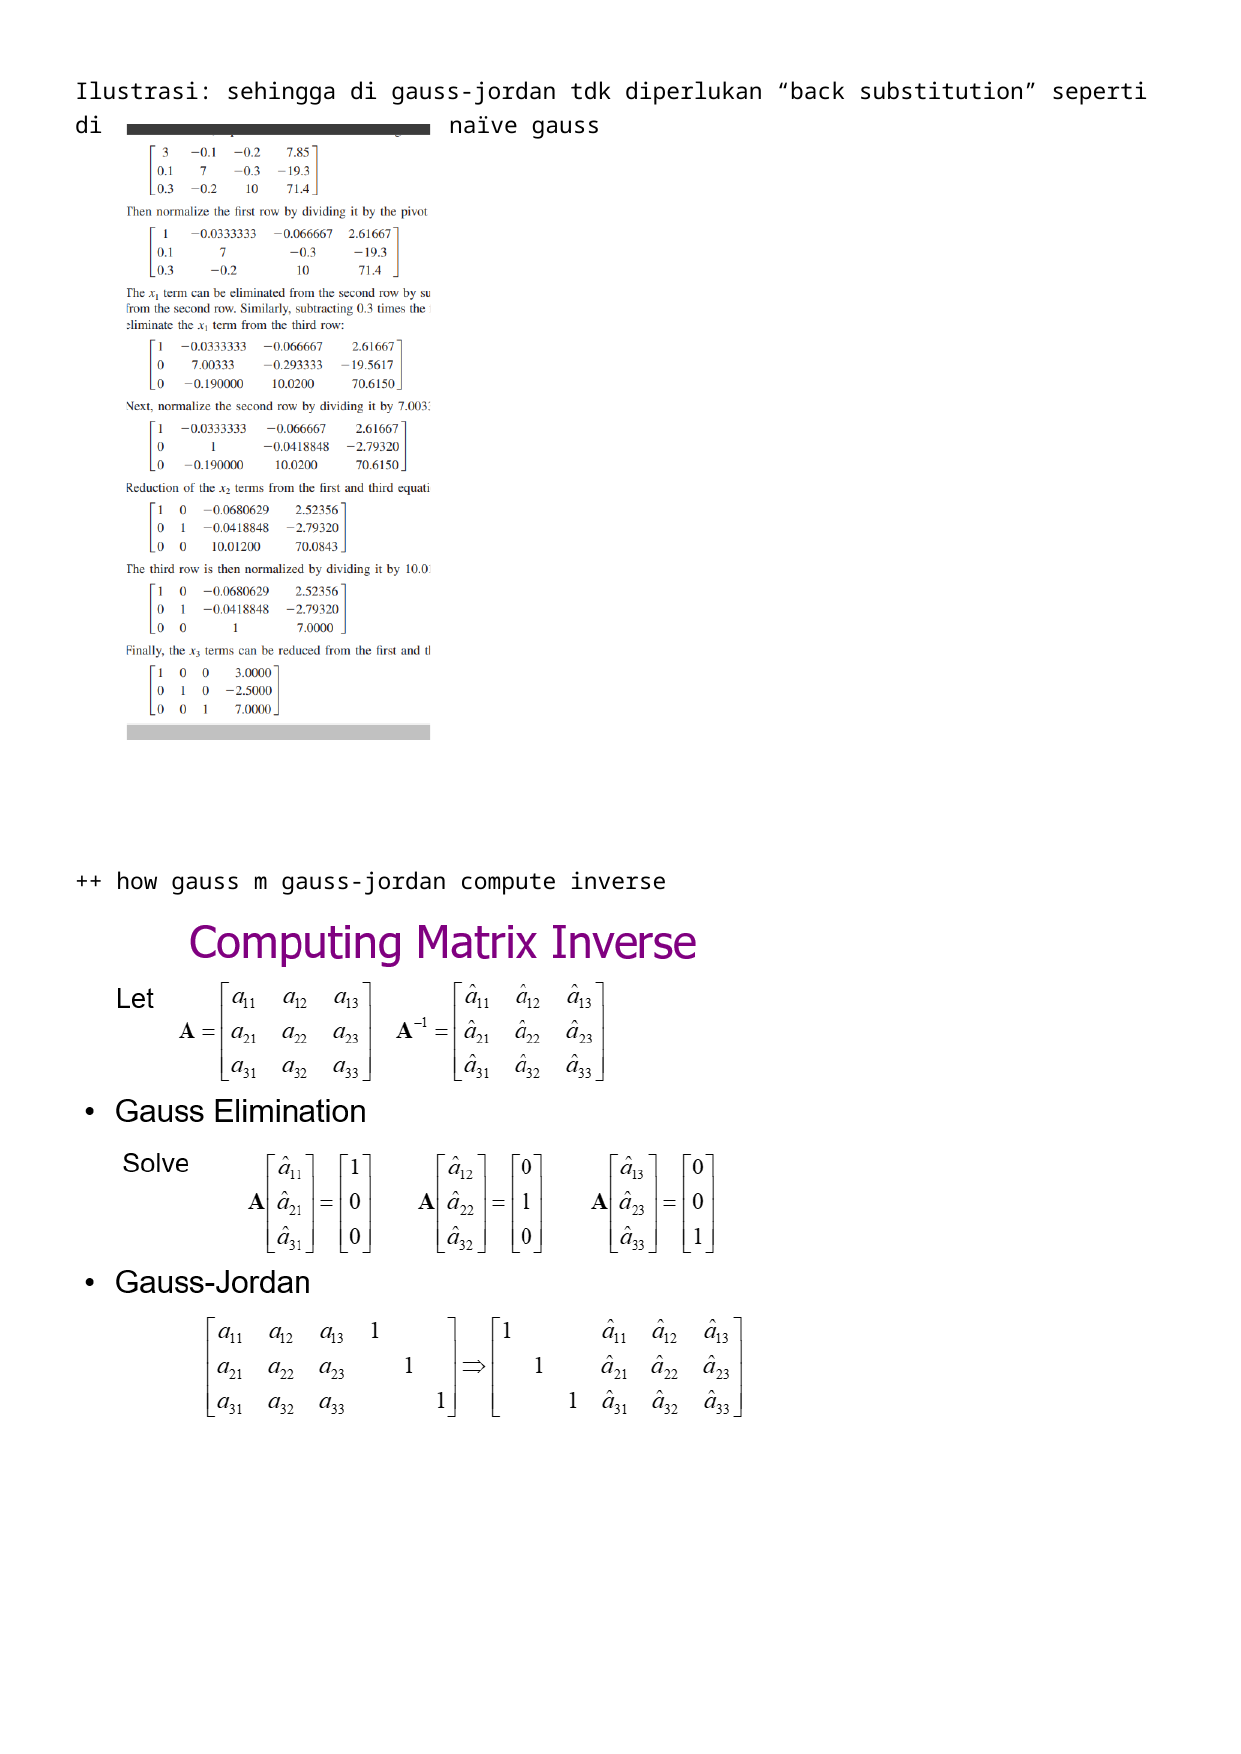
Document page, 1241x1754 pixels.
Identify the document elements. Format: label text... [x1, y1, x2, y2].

text ++ how gauss m gauss-jordan compute inverse [75, 865, 1165, 896]
picture [75, 915, 750, 1427]
picture [126, 124, 431, 740]
text Ilustrasi: sehingga di gauss-jordan tdk diperlukan “back substitution” seperti di naïve gauss [75, 75, 1165, 140]
